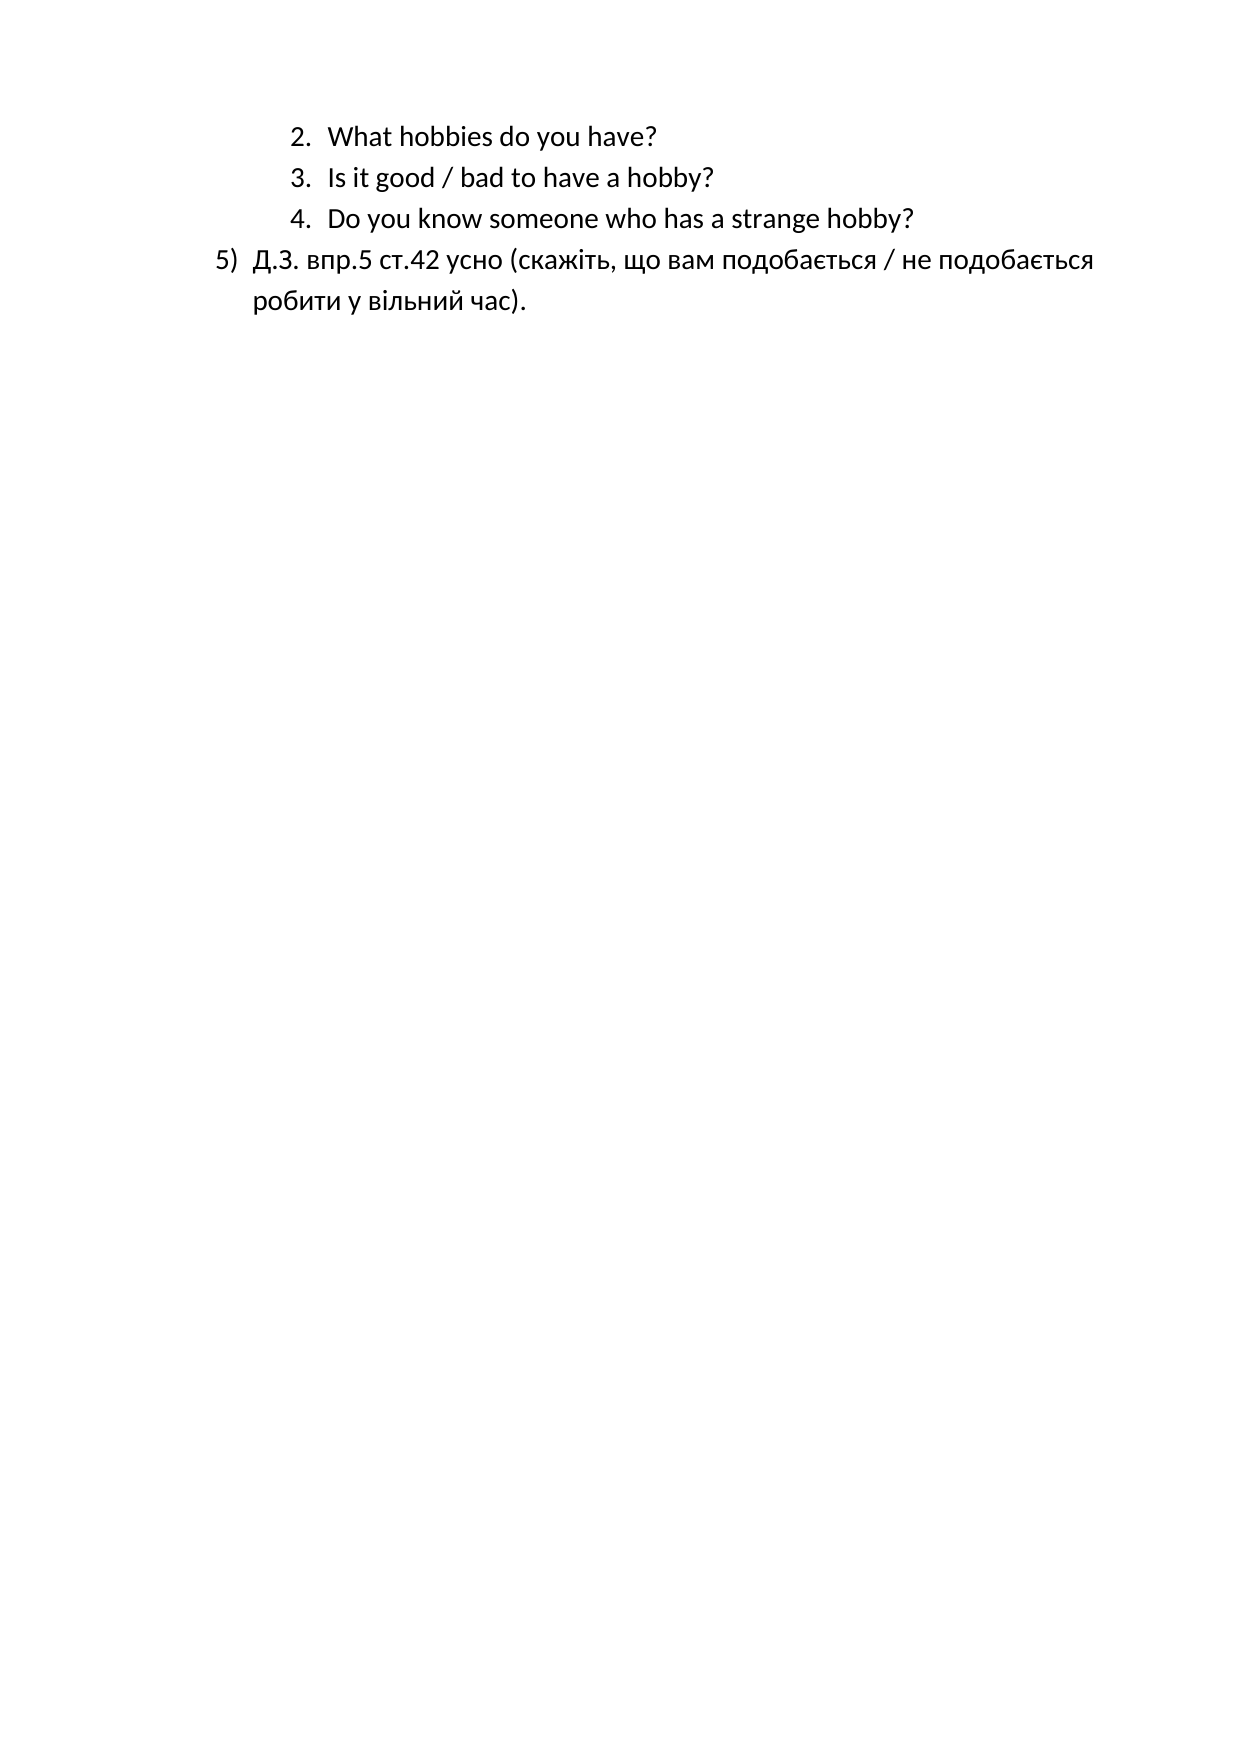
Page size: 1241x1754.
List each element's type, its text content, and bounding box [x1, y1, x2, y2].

list Is it good / bad to have a hobby? [290, 159, 1152, 195]
list Д.З. впр.5 ст.42 усно (скажіть, що вам подобається / не подобається робити у вільний час). [215, 241, 1152, 317]
list What hobbies do you have? [290, 118, 1152, 154]
list Do you know someone who has a strange hobby? [290, 200, 1152, 236]
